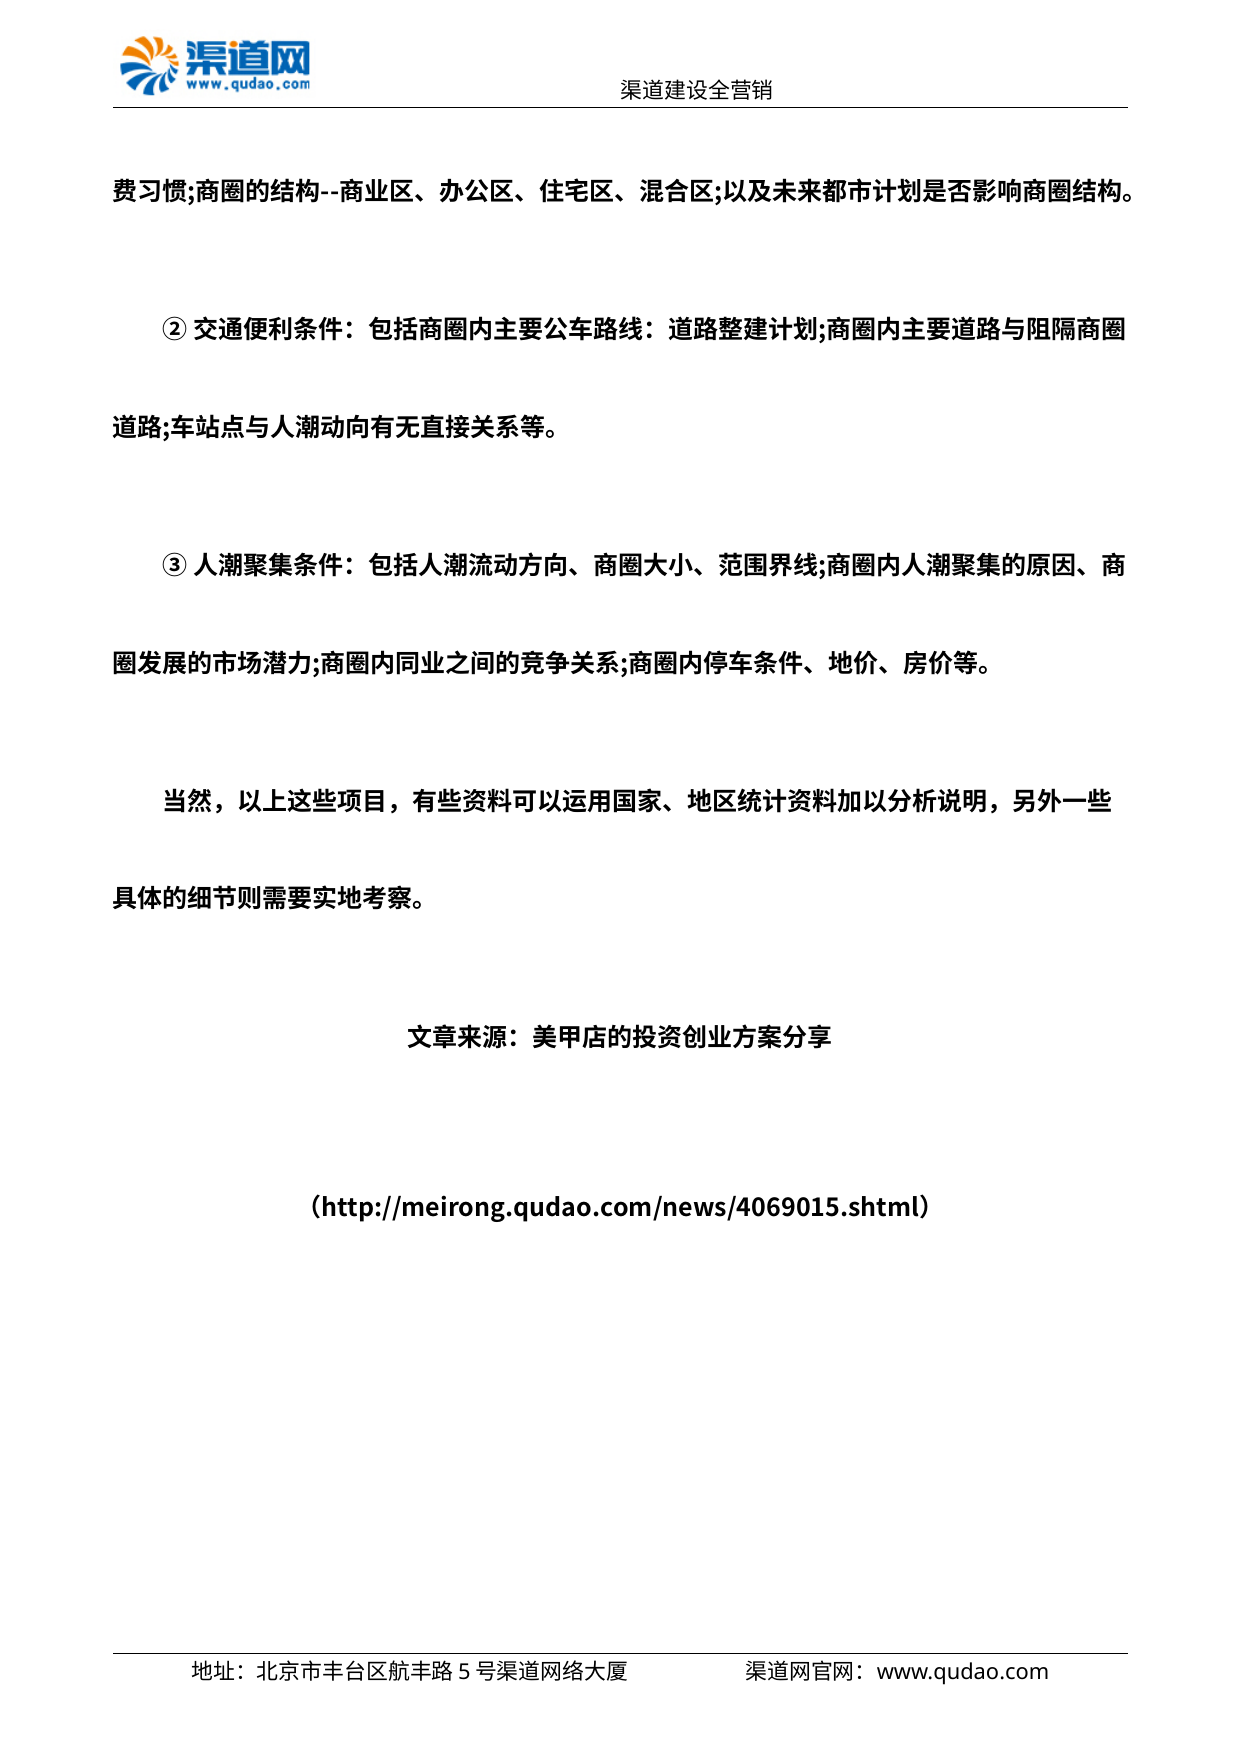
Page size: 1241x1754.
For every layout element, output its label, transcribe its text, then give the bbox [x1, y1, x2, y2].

picture [112, 29, 330, 99]
text ② 交通便利条件：包括商圈内主要公车路线：道路整建计划;商圈内主要道路与阻隔商圈道路;车站点与人潮动向有无直接关系等。 [112, 300, 1128, 463]
text 文章来源：美甲店的投资创业方案分享 [112, 1007, 1128, 1072]
text ③ 人潮聚集条件：包括人潮流动方向、商圈大小、范围界线;商圈内人潮聚集的原因、商圈发展的市场潜力;商圈内同业之间的竞争关系;商圈内停车条件、地价、房价等。 [112, 536, 1128, 698]
text （http://meirong.qudao.com/news/4069015.shtml） [112, 1178, 1128, 1243]
text 当然，以上这些项目，有些资料可以运用国家、地区统计资料加以分析说明，另外一些具体的细节则需要实地考察。 [112, 772, 1128, 934]
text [112, 162, 1128, 227]
